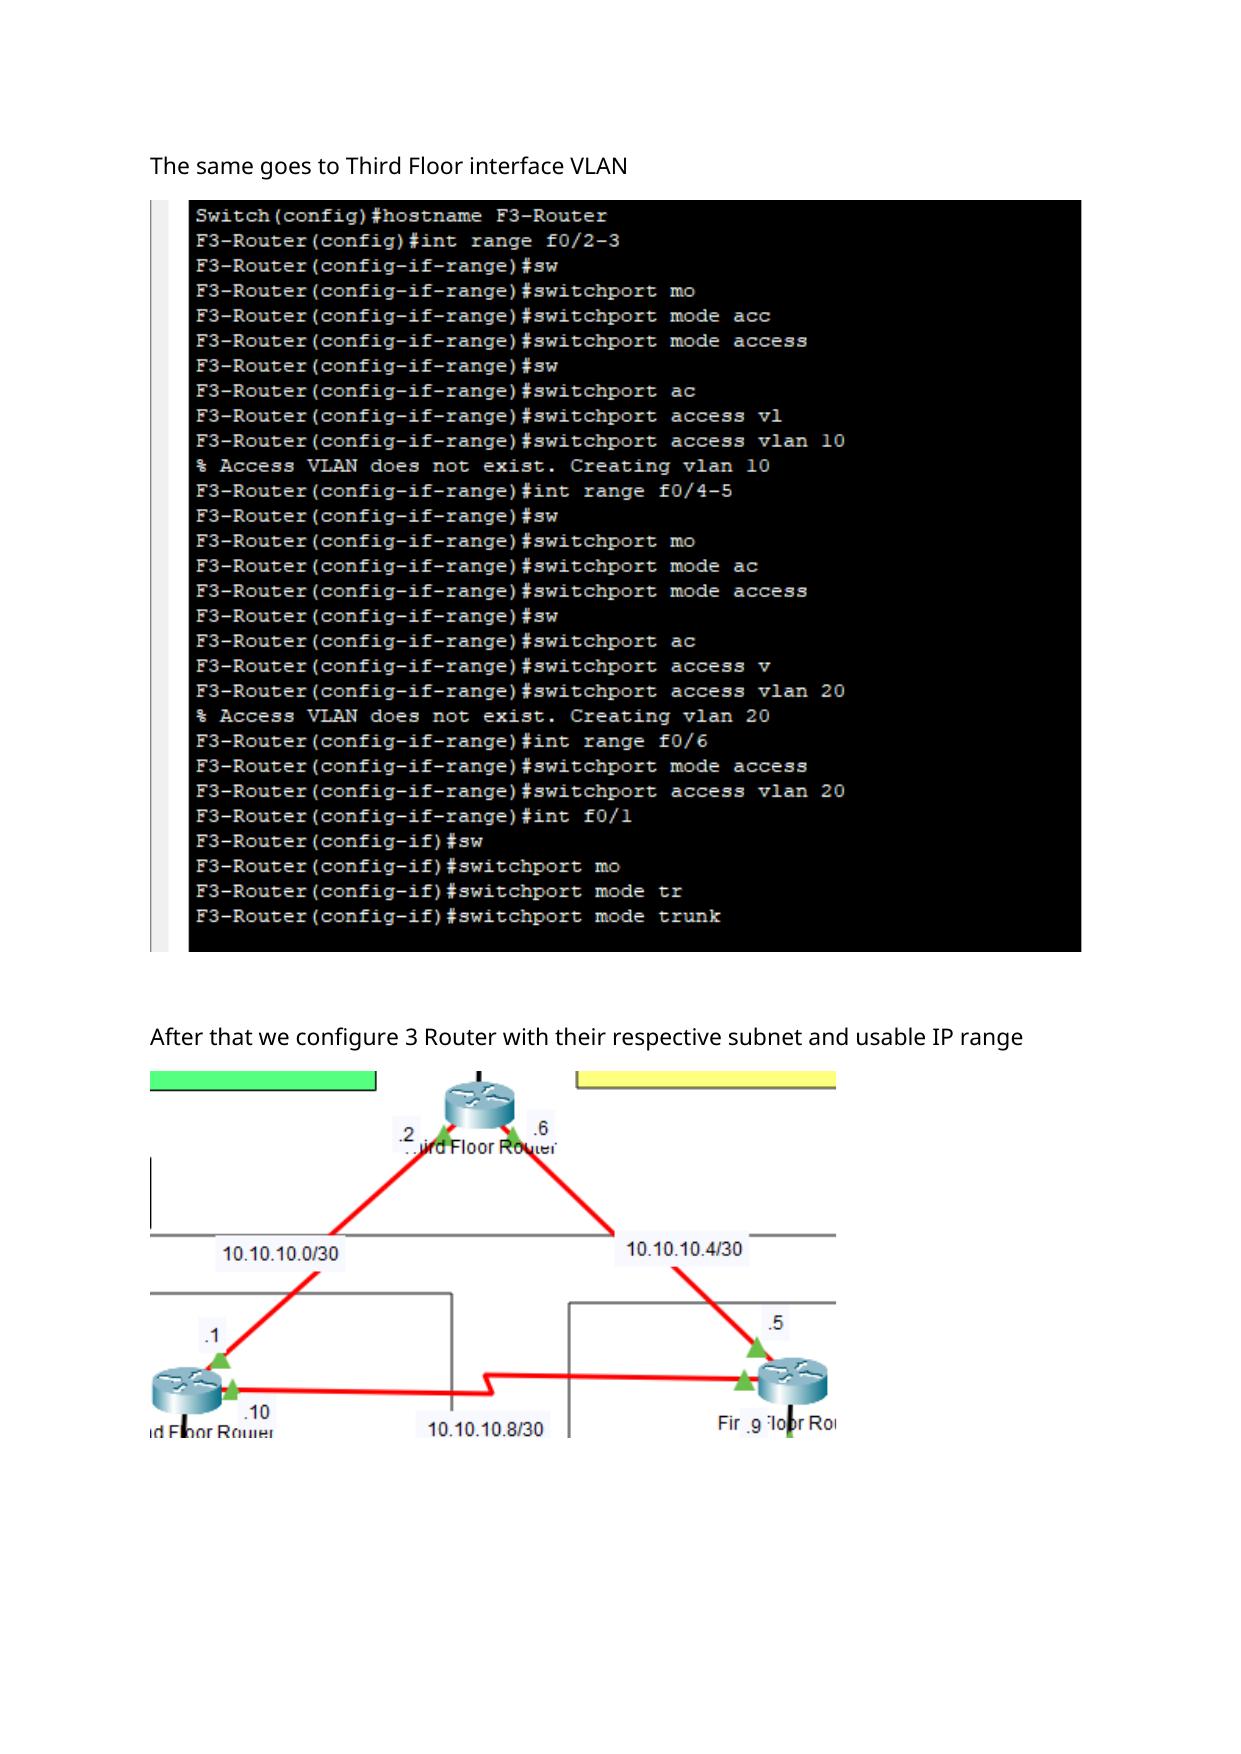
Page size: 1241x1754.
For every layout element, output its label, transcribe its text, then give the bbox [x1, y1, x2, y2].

text The same goes to Third Floor interface VLAN [150, 150, 1090, 181]
text After that we configure 3 Router with their respective subnet and usable IP range [150, 1021, 1090, 1053]
picture [150, 1071, 837, 1438]
picture [150, 200, 1082, 952]
